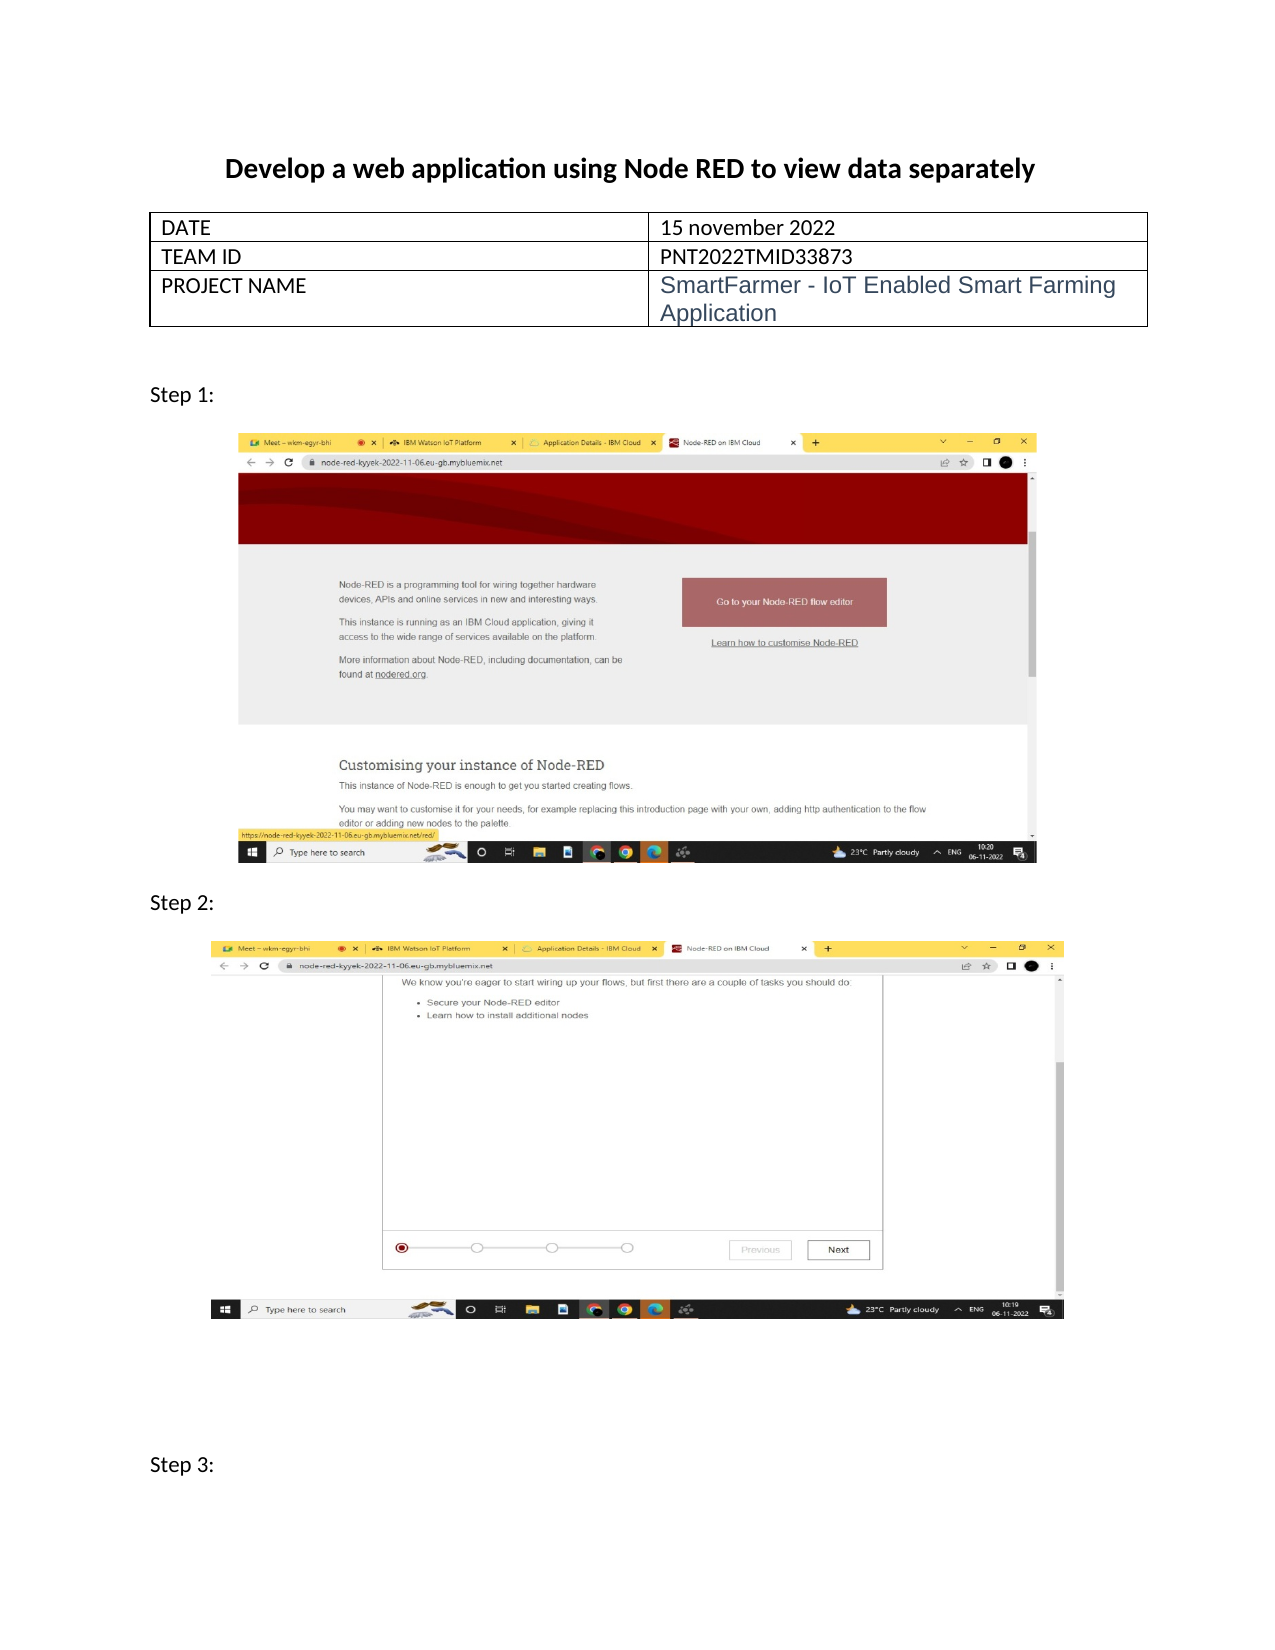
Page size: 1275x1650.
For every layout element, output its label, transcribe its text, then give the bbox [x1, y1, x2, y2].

table_cell SmartFarmer - IoT Enabled Smart Farming Application [649, 271, 1147, 326]
table_cell PROJECT NAME [151, 271, 648, 326]
text Develop a web application using Node RED to view data separately [150, 150, 1125, 186]
text Step 1: [150, 380, 1125, 408]
table_cell TEAM ID [151, 242, 648, 270]
table_cell PNT2022TMID33873 [649, 242, 1147, 270]
text Step 2: [150, 888, 1125, 916]
picture [211, 941, 1064, 1319]
table_header DATE [151, 213, 648, 241]
text Step 3: [150, 1450, 1125, 1478]
picture [238, 433, 1037, 863]
table_header 15 november 2022 [649, 213, 1147, 241]
